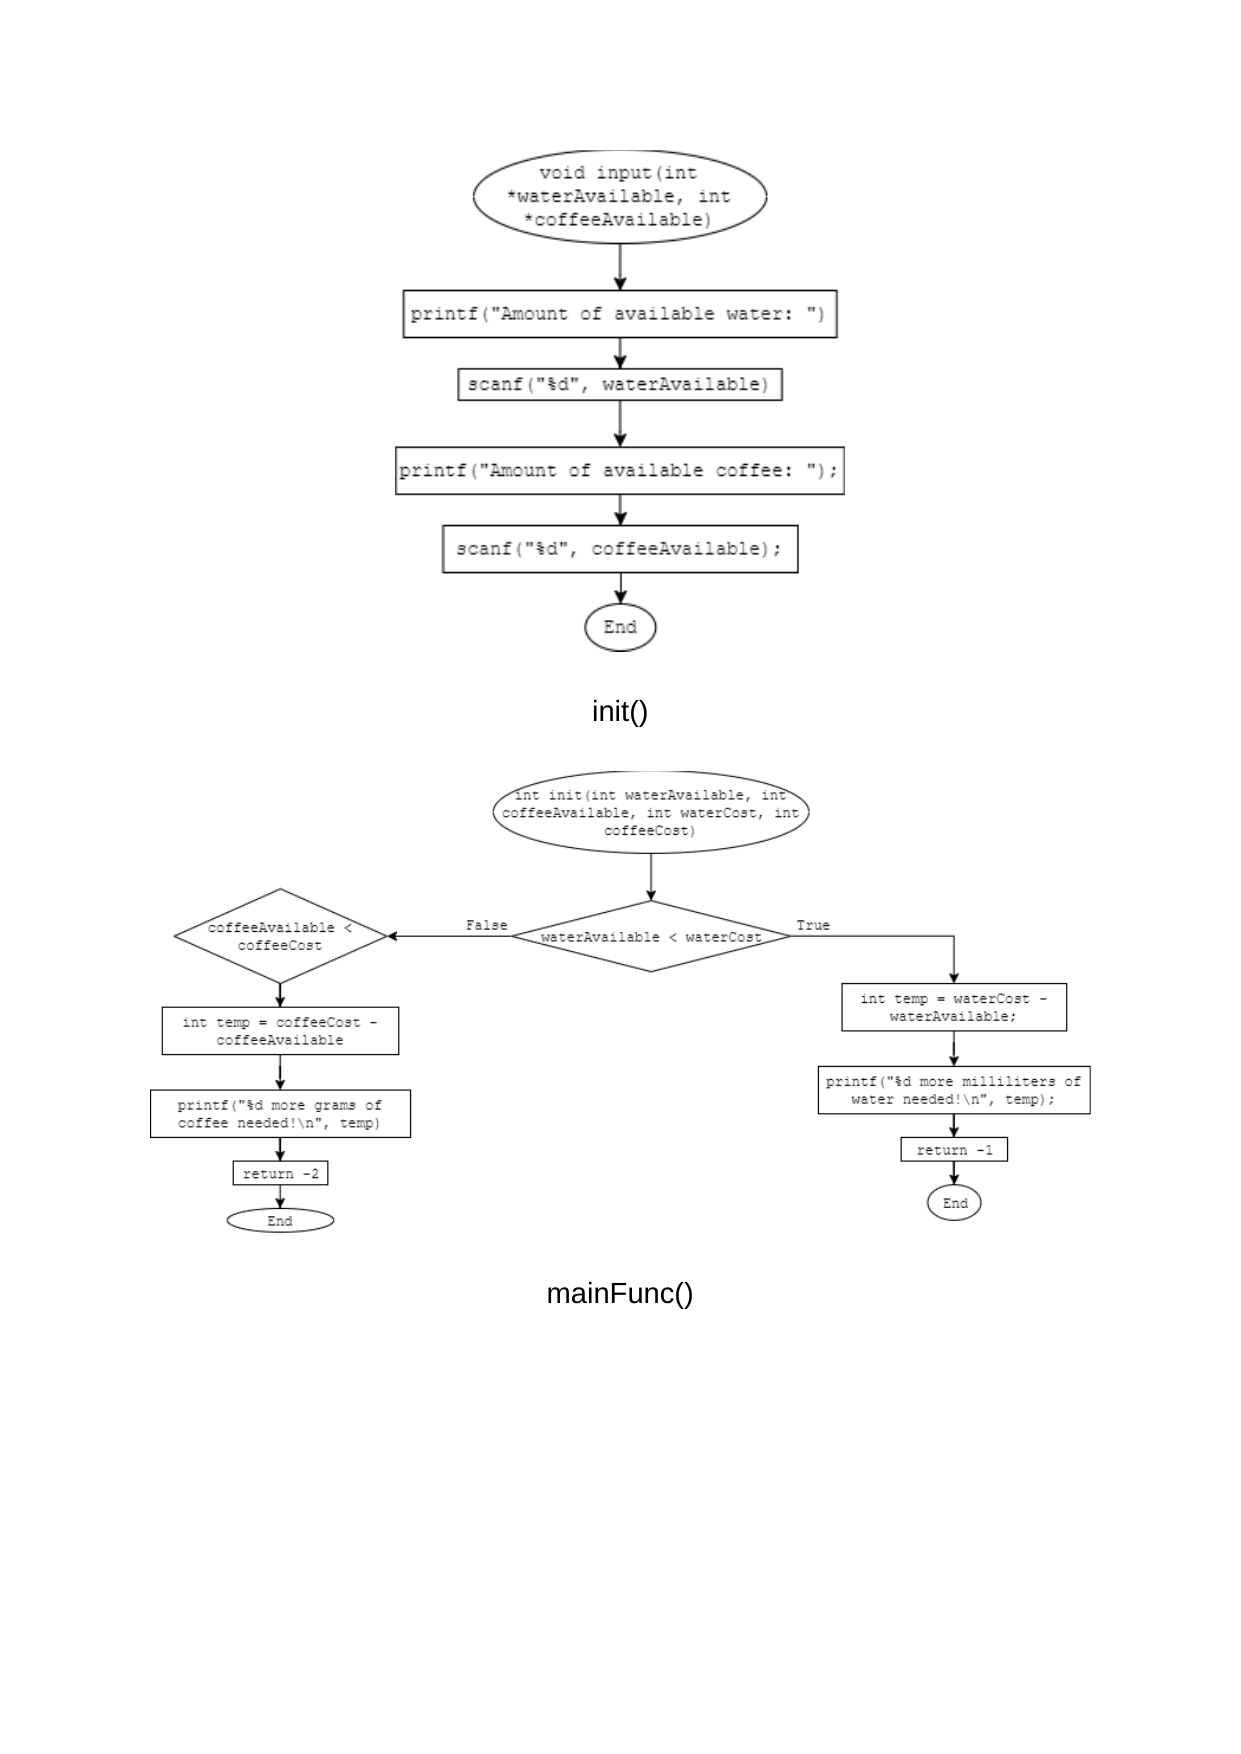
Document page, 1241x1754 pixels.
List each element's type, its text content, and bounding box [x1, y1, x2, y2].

text mainFunc() [150, 1276, 1090, 1309]
text init() [150, 694, 1090, 727]
picture [395, 150, 845, 652]
picture [150, 771, 1091, 1234]
